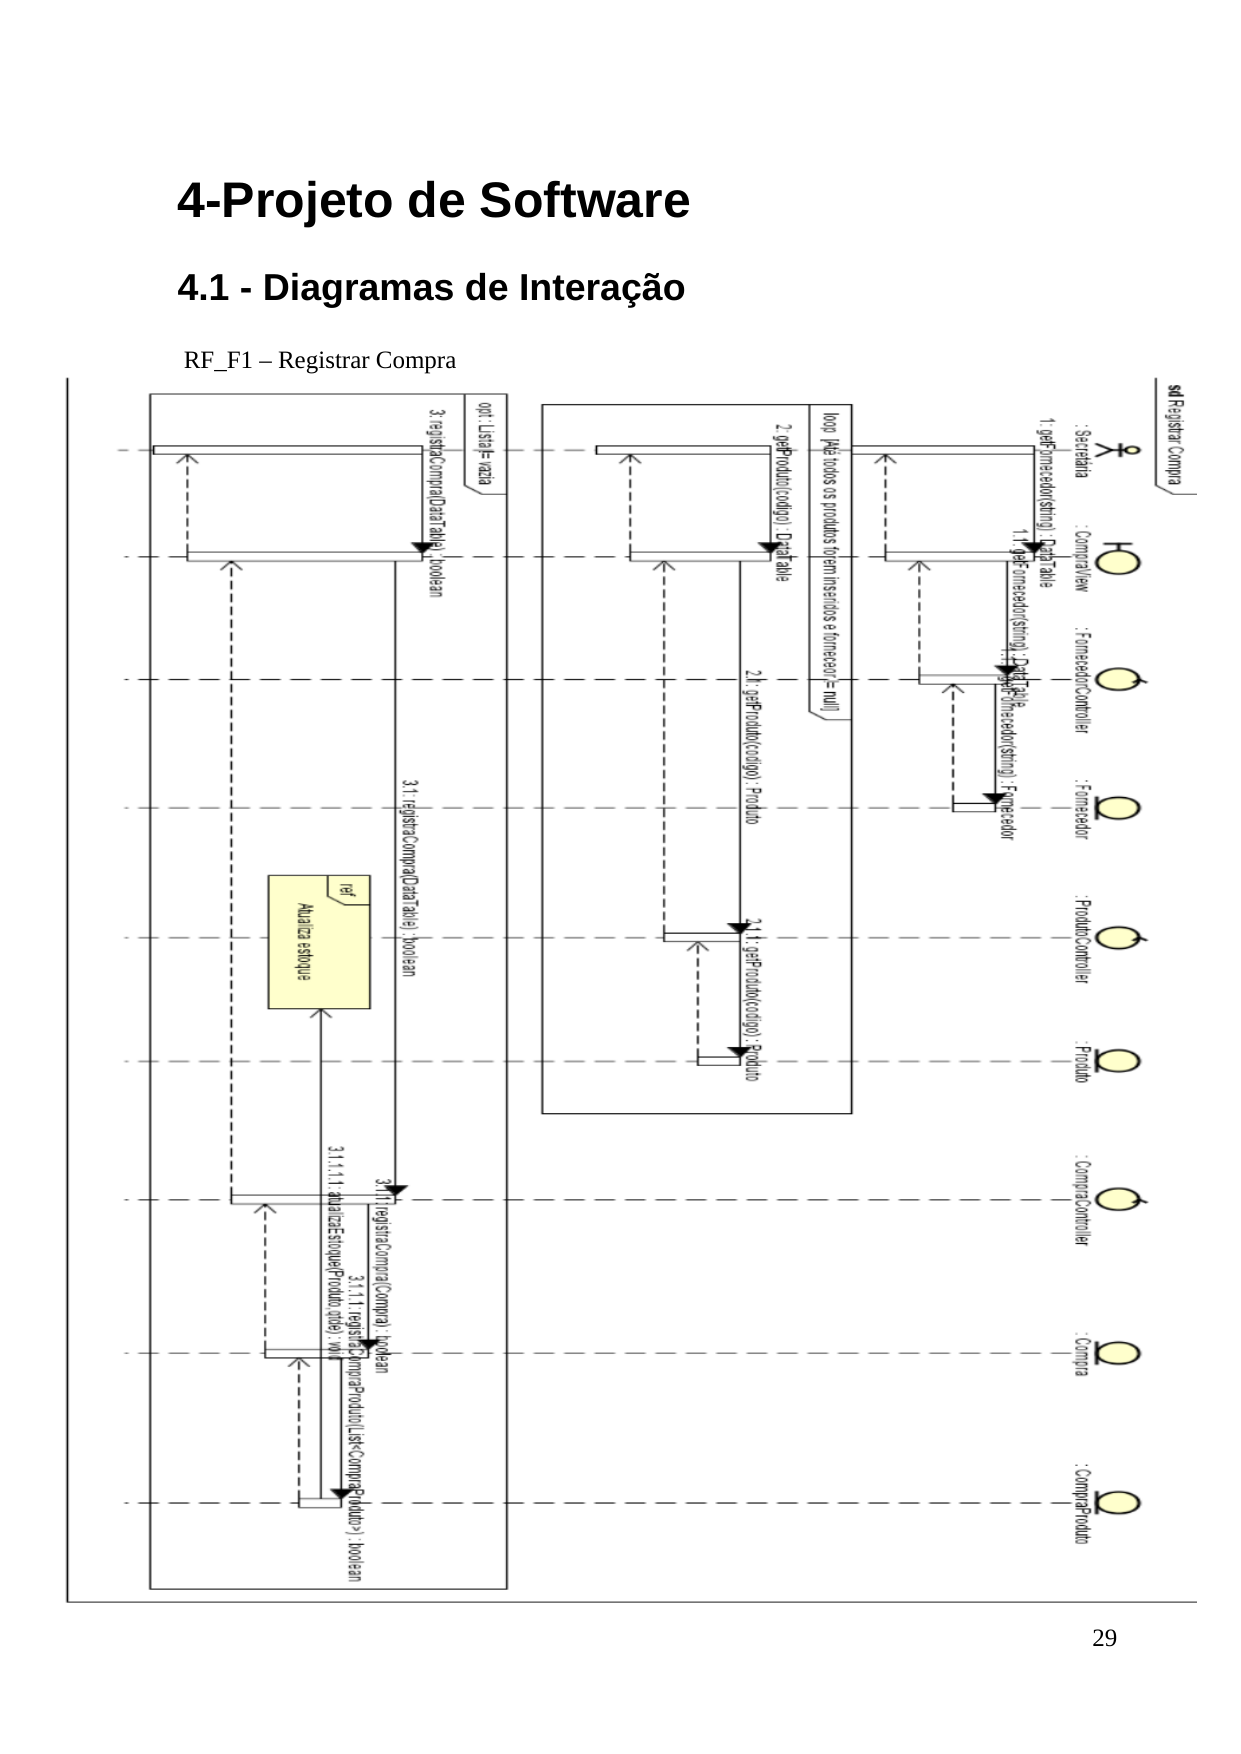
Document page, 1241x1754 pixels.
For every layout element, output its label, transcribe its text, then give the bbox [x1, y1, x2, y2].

picture [63, 379, 1196, 1602]
subtitle 4-Projeto de Software [177, 170, 1117, 227]
text RF_F1 – Registrar Compra [177, 345, 1117, 374]
subtitle 4.1 - Diagramas de Interação [177, 265, 1117, 308]
